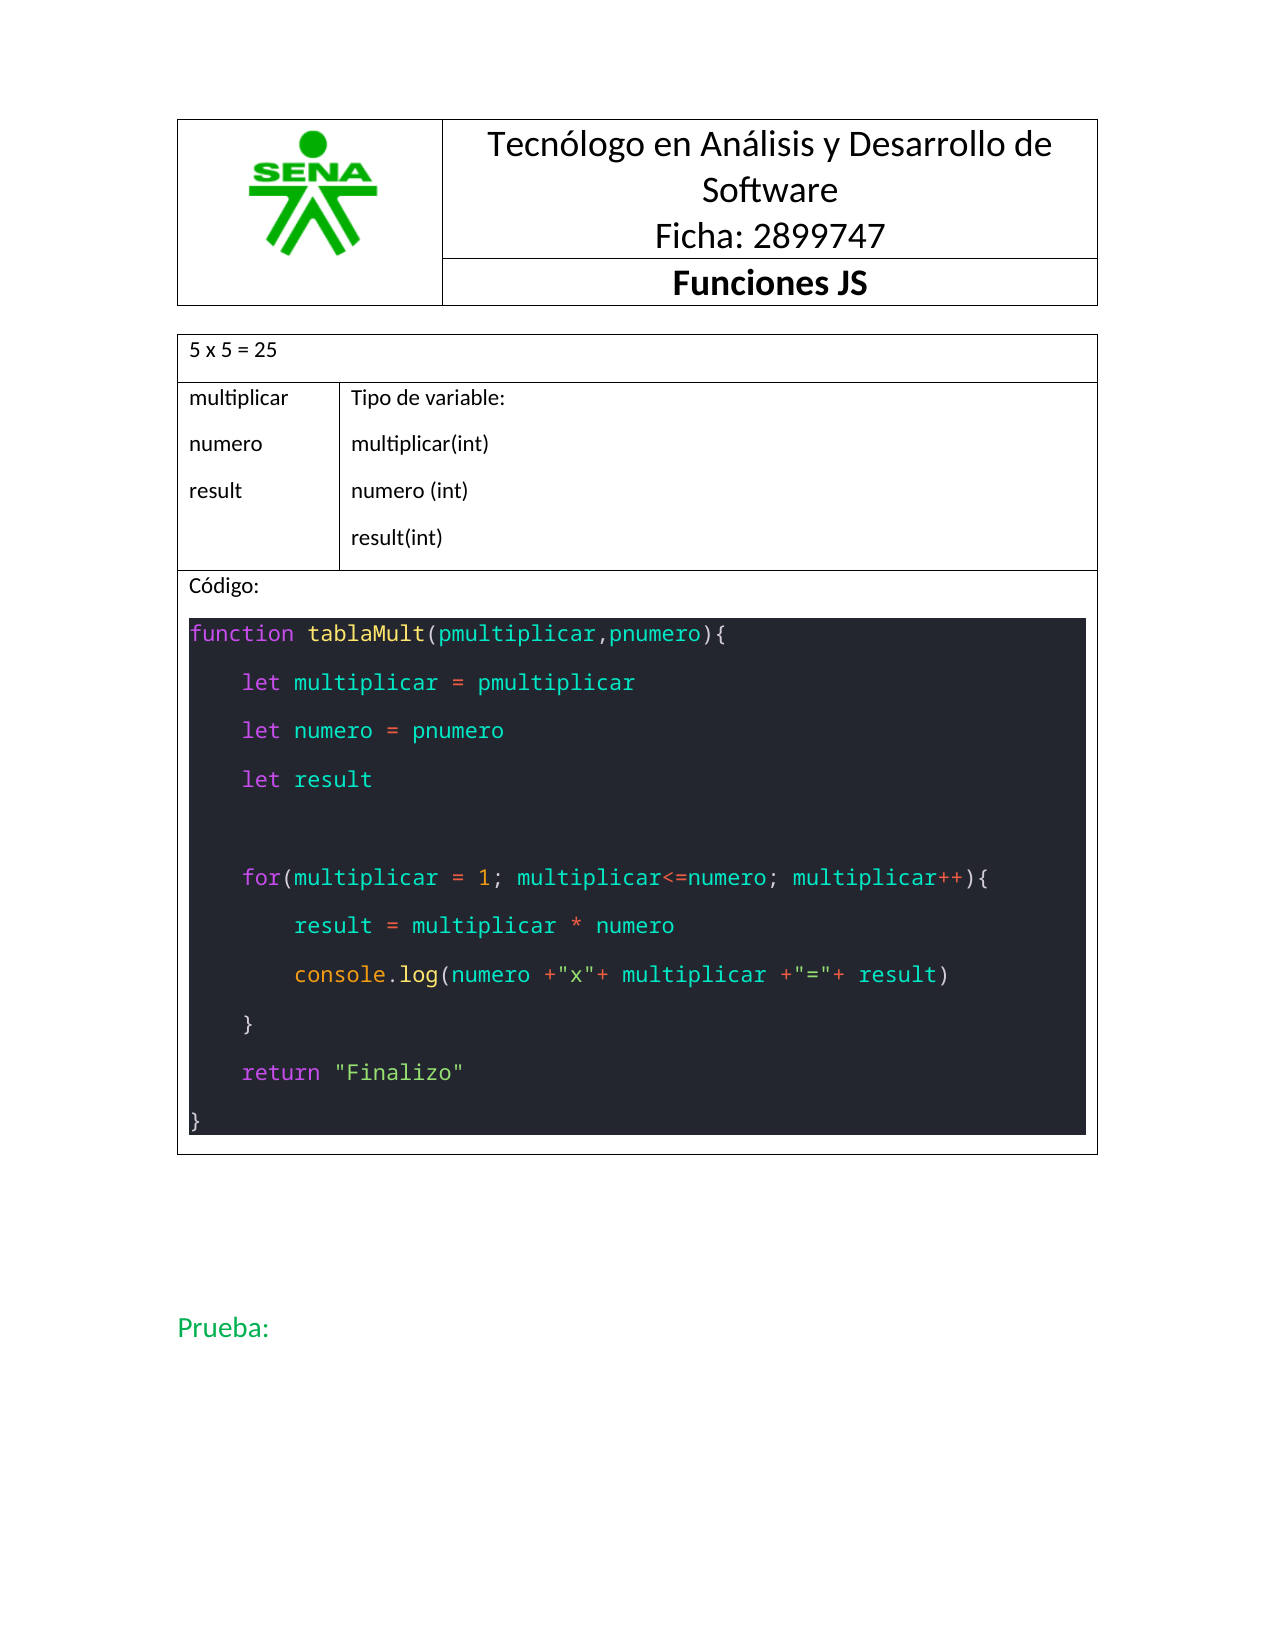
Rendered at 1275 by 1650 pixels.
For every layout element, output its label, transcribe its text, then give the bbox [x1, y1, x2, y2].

table_cell Tipo de variable: multiplicar(int) numero (int) result(int) [340, 383, 1097, 570]
table_cell multiplicar numero result [178, 383, 339, 570]
picture [230, 120, 391, 272]
table_cell Código: function tablaMult(pmultiplicar,pnumero){ let multiplicar = pmultiplicar let numero = pnumero let result for(multiplicar = 1; multiplicar<=numero; multiplicar++){ result = multiplicar * numero console.log(numero +"x"+ multiplicar +"="+ result) } return "Finalizo" } [178, 571, 1097, 1154]
text Prueba: [177, 1309, 1098, 1345]
